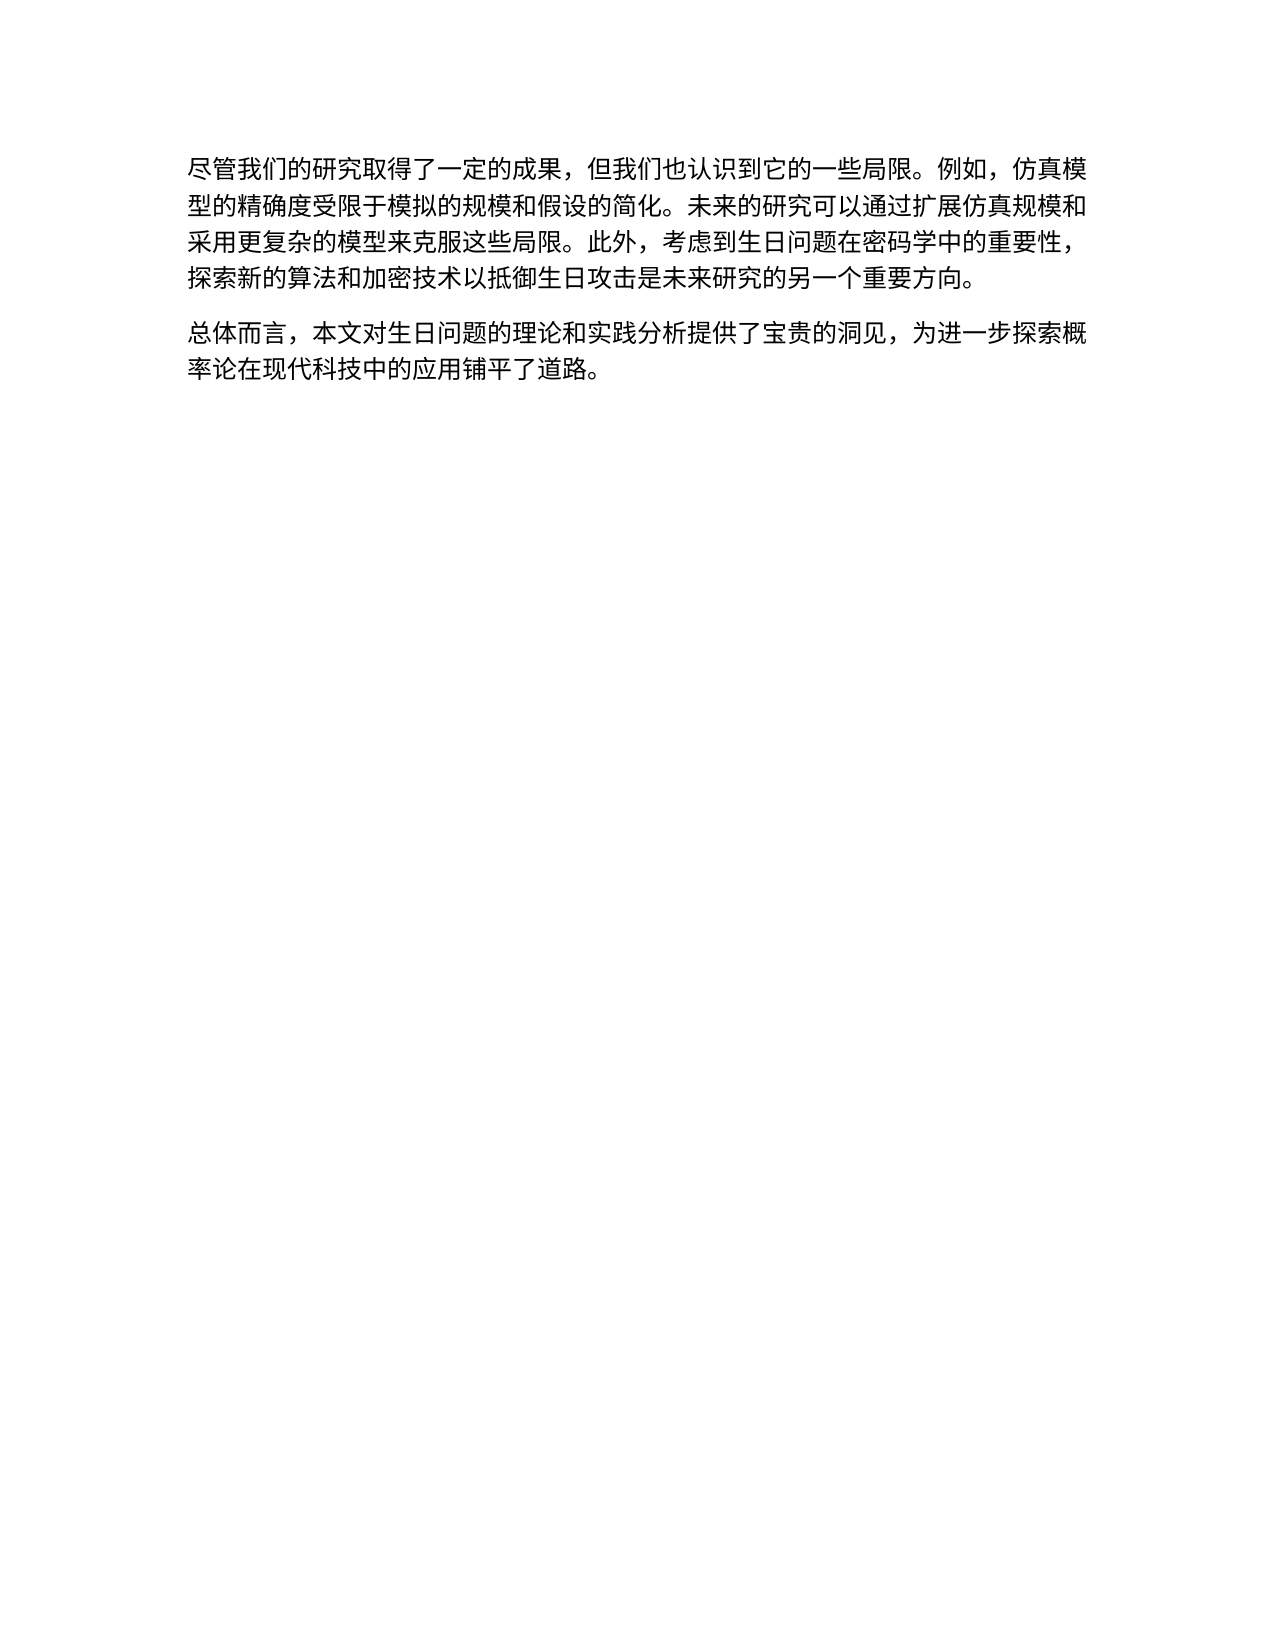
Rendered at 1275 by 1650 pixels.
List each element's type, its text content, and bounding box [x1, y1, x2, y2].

text 尽管我们的研究取得了一定的成果，但我们也认识到它的一些局限。例如，仿真模型的精确度受限于模拟的规模和假设的简化。未来的研究可以通过扩展仿真规模和采用更复杂的模型来克服这些局限。此外，考虑到生日问题在密码学中的重要性，探索新的算法和加密技术以抵御生日攻击是未来研究的另一个重要方向。 [187, 150, 1087, 295]
text 总体而言，本文对生日问题的理论和实践分析提供了宝贵的洞见，为进一步探索概率论在现代科技中的应用铺平了道路。 [187, 314, 1087, 386]
